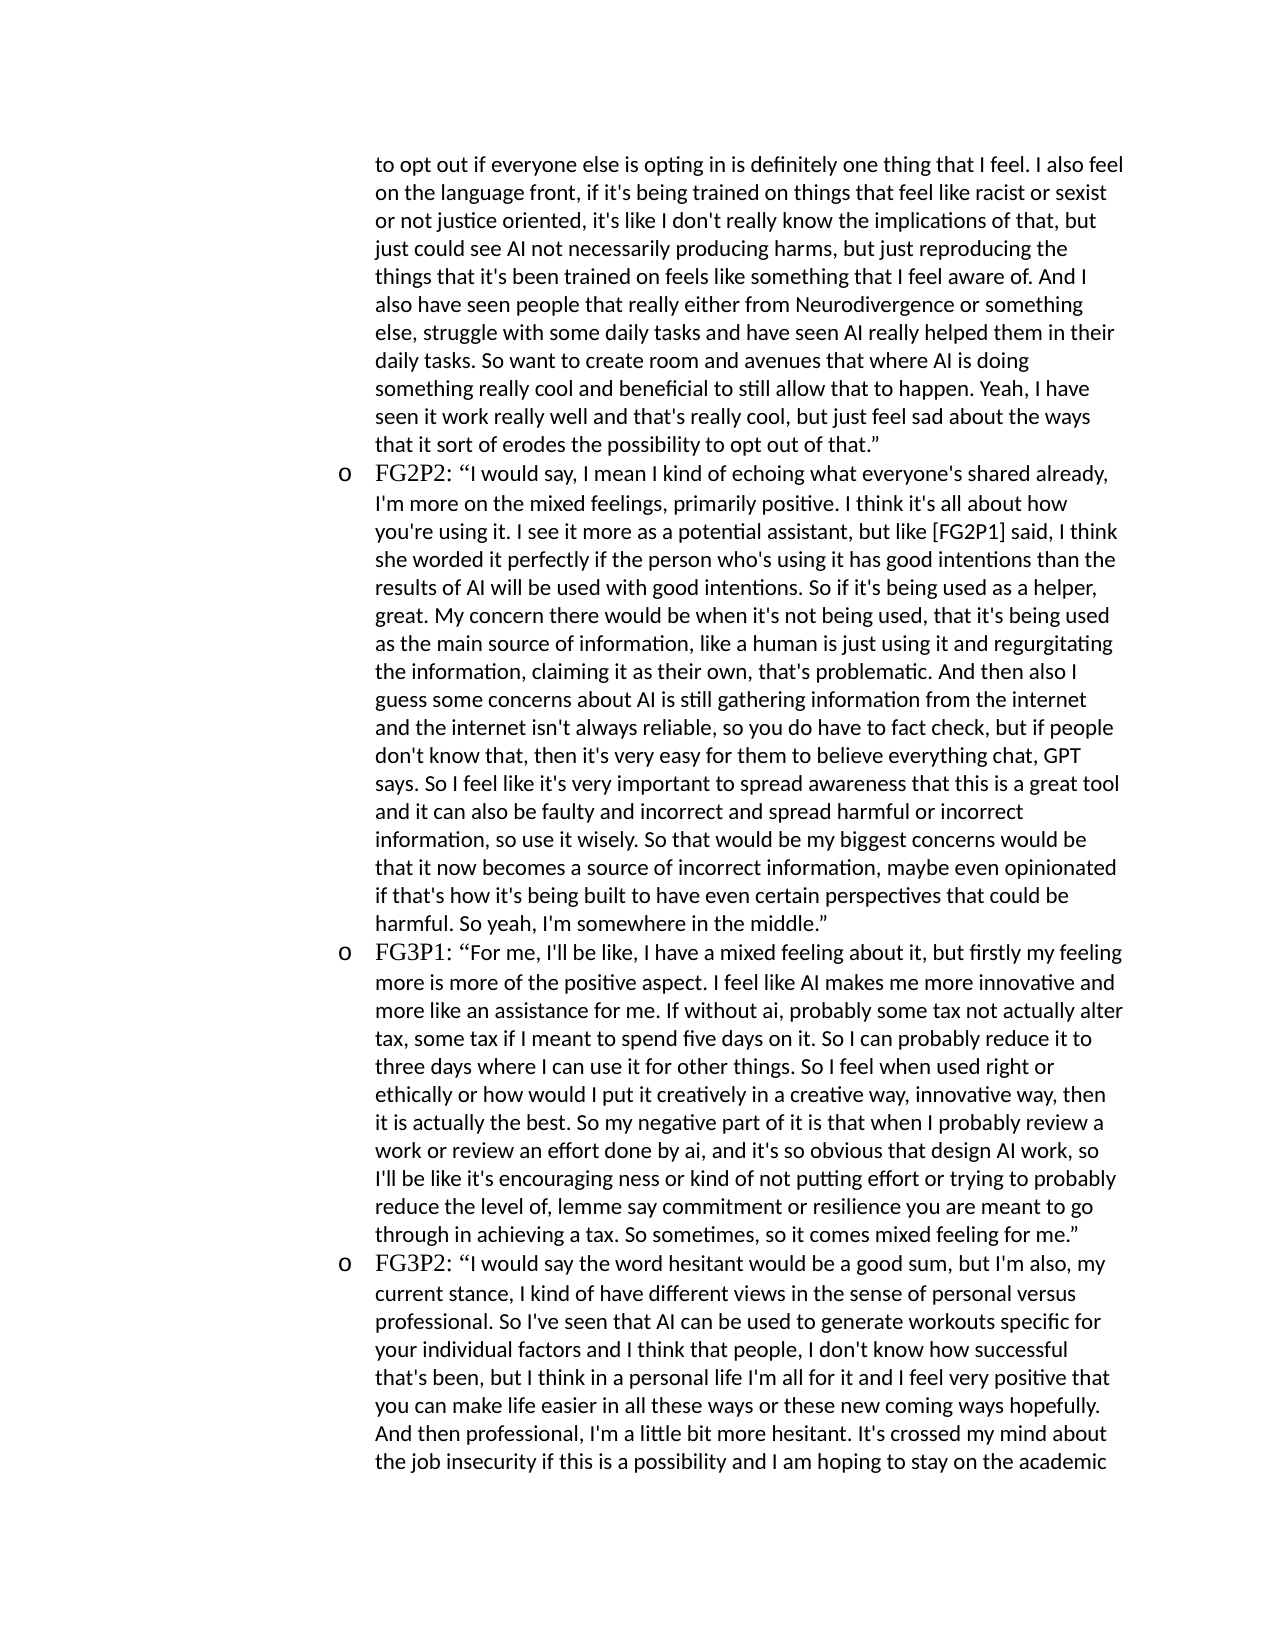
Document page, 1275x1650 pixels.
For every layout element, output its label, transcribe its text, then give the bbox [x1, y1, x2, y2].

list FG2P2: “I would say, I mean I kind of echoing what everyone's shared already, I'm more on the mixed feelings, primarily positive. I think it's all about how you're using it. I see it more as a potential assistant, but like [FG2P1] said, I think she worded it perfectly if the person who's using it has good intentions than the results of AI will be used with good intentions. So if it's being used as a helper, great. My concern there would be when it's not being used, that it's being used as the main source of information, like a human is just using it and regurgitating the information, claiming it as their own, that's problematic. And then also I guess some concerns about AI is still gathering information from the internet and the internet isn't always reliable, so you do have to fact check, but if people don't know that, then it's very easy for them to believe everything chat, GPT says. So I feel like it's very important to spread awareness that this is a great tool and it can also be faulty and incorrect and spread harmful or incorrect information, so use it wisely. So that would be my biggest concerns would be that it now becomes a source of incorrect information, maybe even opinionated if that's how it's being built to have even certain perspectives that could be harmful. So yeah, I'm somewhere in the middle.” [337, 458, 1125, 937]
list FG3P1: “For me, I'll be like, I have a mixed feeling about it, but firstly my feeling more is more of the positive aspect. I feel like AI makes me more innovative and more like an assistance for me. If without ai, probably some tax not actually alter tax, some tax if I meant to spend five days on it. So I can probably reduce it to three days where I can use it for other things. So I feel when used right or ethically or how would I put it creatively in a creative way, innovative way, then it is actually the best. So my negative part of it is that when I probably review a work or review an effort done by ai, and it's so obvious that design AI work, so I'll be like it's encouraging ness or kind of not putting effort or trying to probably reduce the level of, lemme say commitment or resilience you are meant to go through in achieving a tax. So sometimes, so it comes mixed feeling for me.” [337, 937, 1125, 1248]
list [337, 150, 1125, 458]
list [337, 1248, 1125, 1475]
